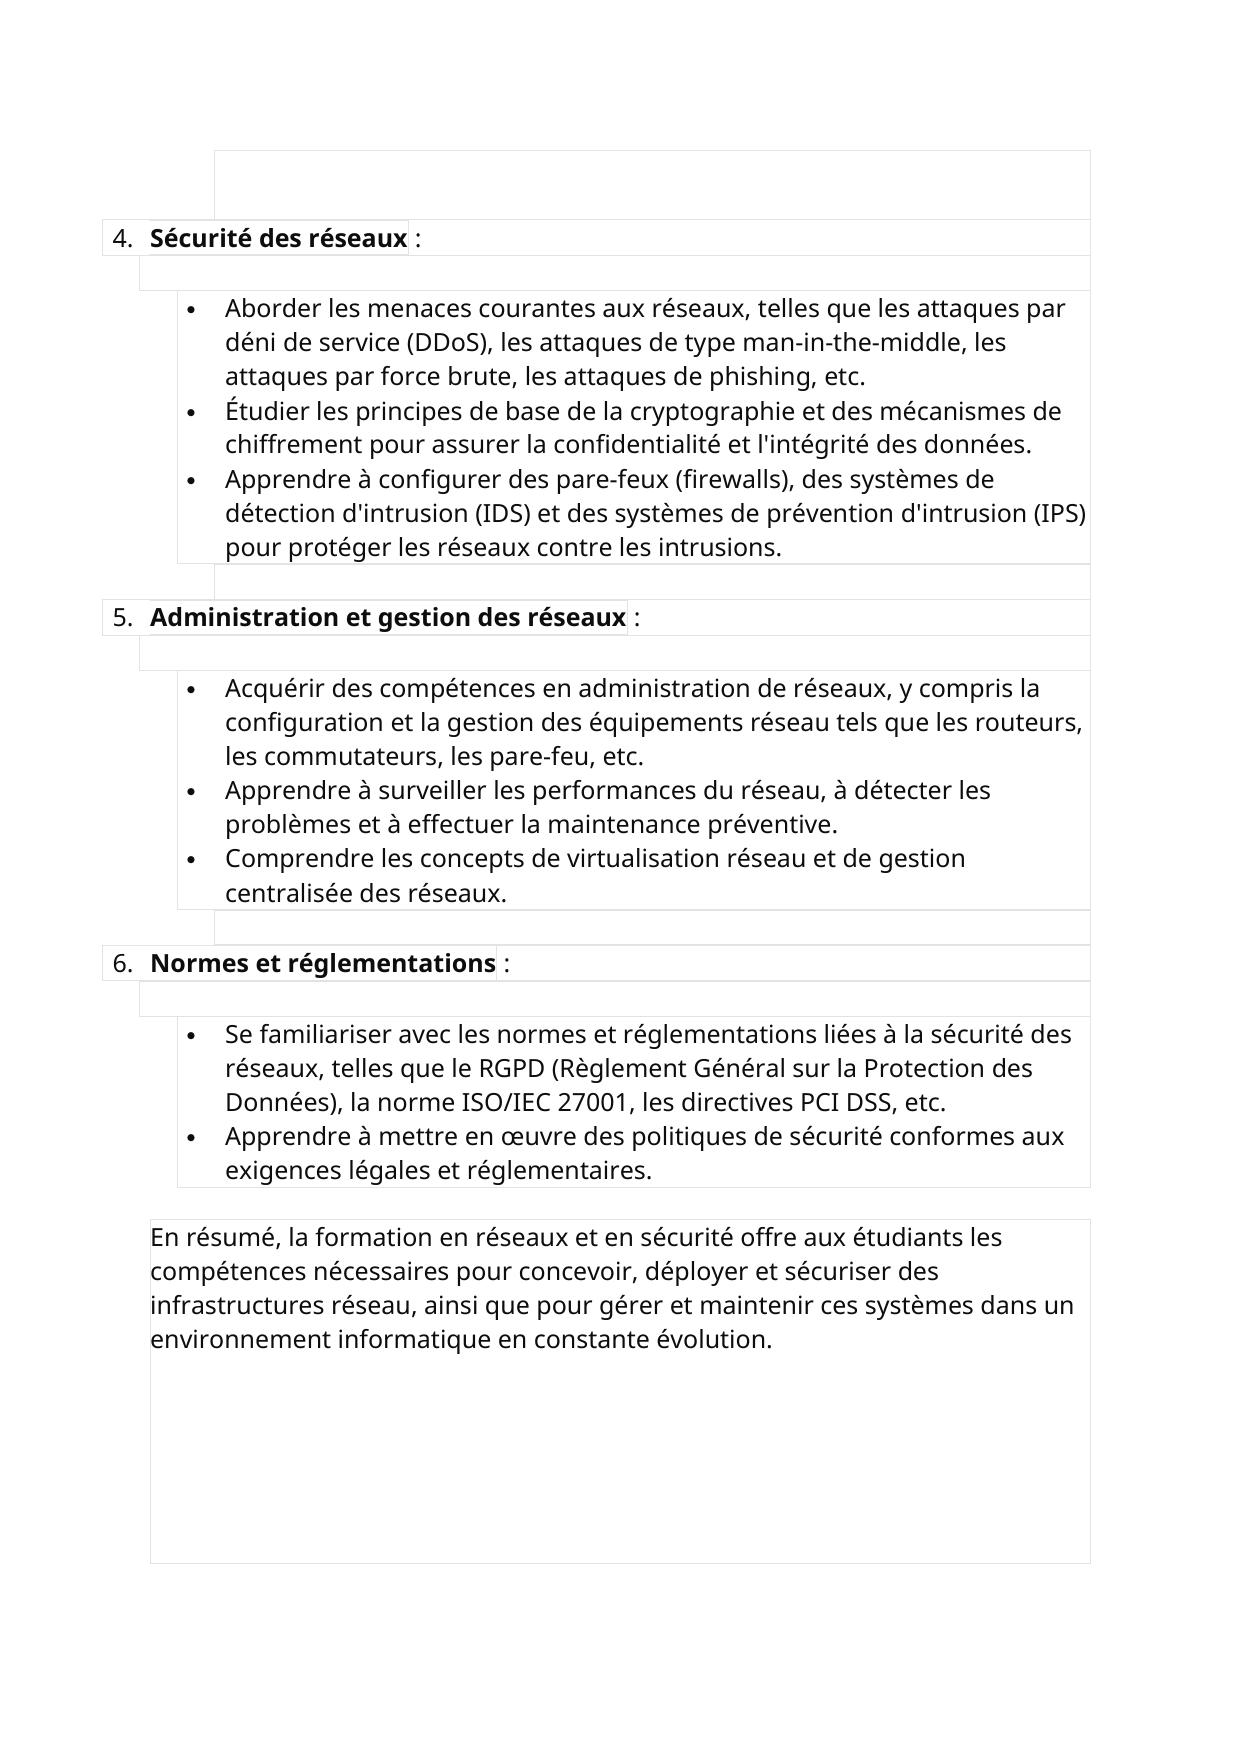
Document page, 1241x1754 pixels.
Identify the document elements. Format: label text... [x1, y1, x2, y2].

list Administration et gestion des réseaux : [628, 600, 1090, 635]
list Sécurité des réseaux : [409, 220, 1090, 255]
list Comprendre les concepts de virtualisation réseau et de gestion centralisée des réseaux. [178, 841, 1090, 909]
list Apprendre à mettre en œuvre des politiques de sécurité conformes aux exigences légales et réglementaires. [178, 1118, 1090, 1187]
list Sécurité des réseaux : [103, 220, 408, 255]
list Normes et réglementations : [497, 946, 1090, 980]
text En résumé, la formation en réseaux et en sécurité offre aux étudiants les compétences nécessaires pour concevoir, déployer et sécuriser des infrastructures réseau, ainsi que pour gérer et maintenir ces systèmes dans un environnement informatique en constante évolution. [151, 1220, 1090, 1356]
list Acquérir des compétences en administration de réseaux, y compris la configuration et la gestion des équipements réseau tels que les routeurs, les commutateurs, les pare-feu, etc. [178, 671, 1090, 772]
list Apprendre à configurer des pare-feux (firewalls), des systèmes de détection d'intrusion (IDS) et des systèmes de prévention d'intrusion (IPS) pour protéger les réseaux contre les intrusions. [178, 461, 1090, 563]
list Administration et gestion des réseaux : [103, 600, 627, 635]
list Étudier les principes de base de la cryptographie et des mécanismes de chiffrement pour assurer la confidentialité et l'intégrité des données. [178, 393, 1090, 461]
list Apprendre à surveiller les performances du réseau, à détecter les problèmes et à effectuer la maintenance préventive. [178, 772, 1090, 841]
list Normes et réglementations : [103, 946, 496, 980]
list Aborder les menaces courantes aux réseaux, telles que les attaques par déni de service (DDoS), les attaques de type man-in-the-middle, les attaques par force brute, les attaques de phishing, etc. [178, 291, 1090, 393]
list Se familiariser avec les normes et réglementations liées à la sécurité des réseaux, telles que le RGPD (Règlement Général sur la Protection des Données), la norme ISO/IEC 27001, les directives PCI DSS, etc. [178, 1017, 1090, 1118]
